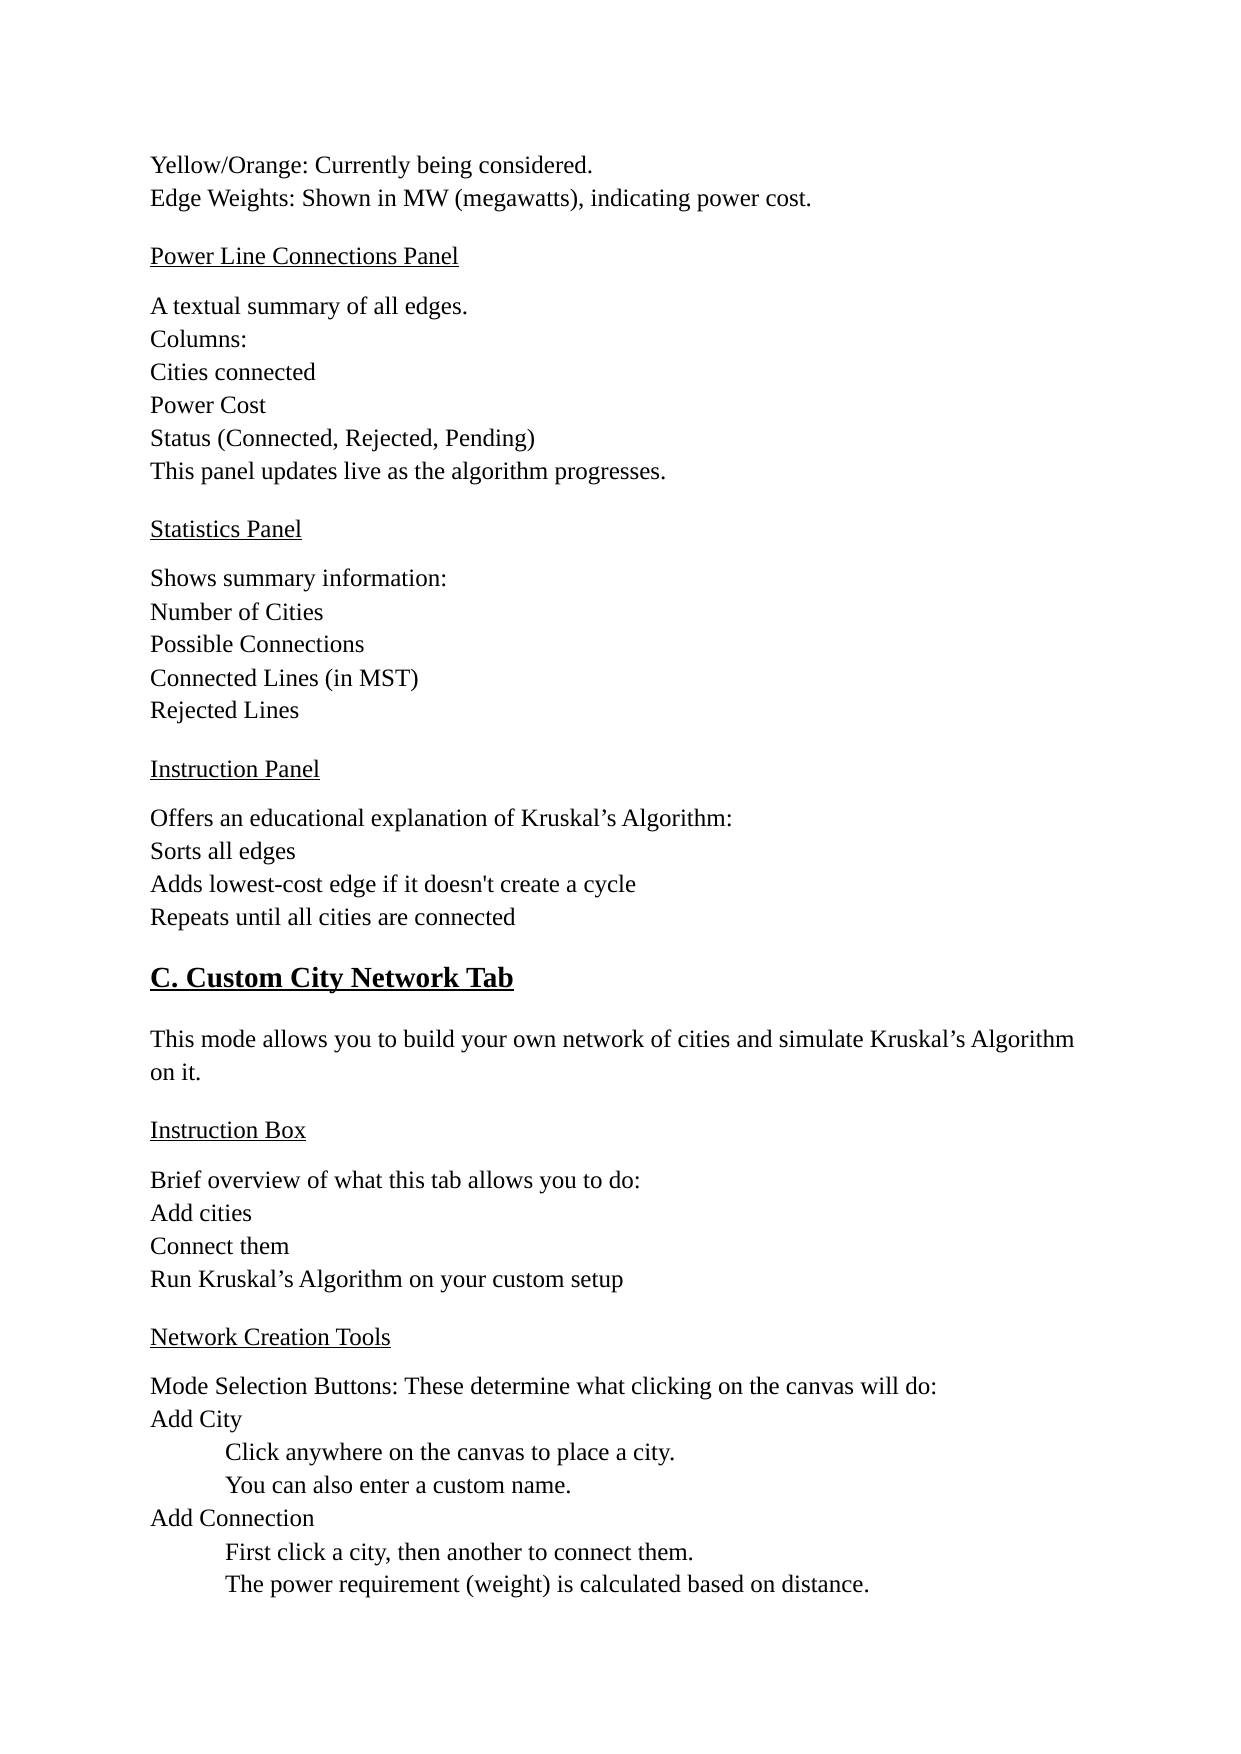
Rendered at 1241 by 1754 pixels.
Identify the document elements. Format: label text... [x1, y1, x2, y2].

text Sorts all edges [150, 836, 1090, 865]
text Add Connection [150, 1503, 1090, 1532]
text Click anywhere on the canvas to place a city. [225, 1437, 1090, 1466]
text Shows summary information: [150, 563, 1090, 592]
text Connected Lines (in MST) [150, 663, 1090, 691]
text Rejected Lines [150, 696, 1090, 724]
text You can also enter a custom name. [225, 1471, 1090, 1499]
text Repeats until all cities are connected [150, 902, 1090, 931]
text Mode Selection Buttons: These determine what clicking on the canvas will do: [150, 1371, 1090, 1400]
text Adds lowest-cost edge if it doesn't create a cycle [150, 869, 1090, 898]
text Cities connected [150, 357, 1090, 386]
text Edge Weights: Shown in MW (megawatts), indicating power cost. [150, 183, 1090, 212]
text Possible Connections [150, 629, 1090, 658]
text Offers an educational explanation of Kruskal’s Algorithm: [150, 803, 1090, 832]
text Status (Connected, Rejected, Pending) [150, 423, 1090, 452]
text C. Custom City Network Tab [150, 960, 1090, 994]
text First click a city, then another to connect them. [225, 1537, 1090, 1565]
text A textual summary of all edges. [150, 291, 1090, 319]
text Power Line Connections Panel [150, 241, 1090, 270]
text Connect them [150, 1231, 1090, 1259]
text Statistics Panel [150, 514, 1090, 543]
text Add City [150, 1404, 1090, 1433]
text This panel updates live as the algorithm progresses. [150, 456, 1090, 484]
text Network Creation Tools [150, 1322, 1090, 1351]
text Columns: [150, 324, 1090, 352]
text The power requirement (weight) is calculated based on distance. [225, 1569, 1090, 1598]
text Instruction Panel [150, 754, 1090, 782]
text Number of Cities [150, 597, 1090, 625]
text Add cities [150, 1198, 1090, 1226]
text Power Cost [150, 390, 1090, 418]
text Instruction Box [150, 1115, 1090, 1144]
text Run Kruskal’s Algorithm on your custom setup [150, 1264, 1090, 1292]
text Brief overview of what this tab allows you to do: [150, 1165, 1090, 1193]
text This mode allows you to build your own network of cities and simulate Kruskal’s Algorithm on it. [150, 1024, 1090, 1086]
text Yellow/Orange: Currently being considered. [150, 150, 1090, 179]
